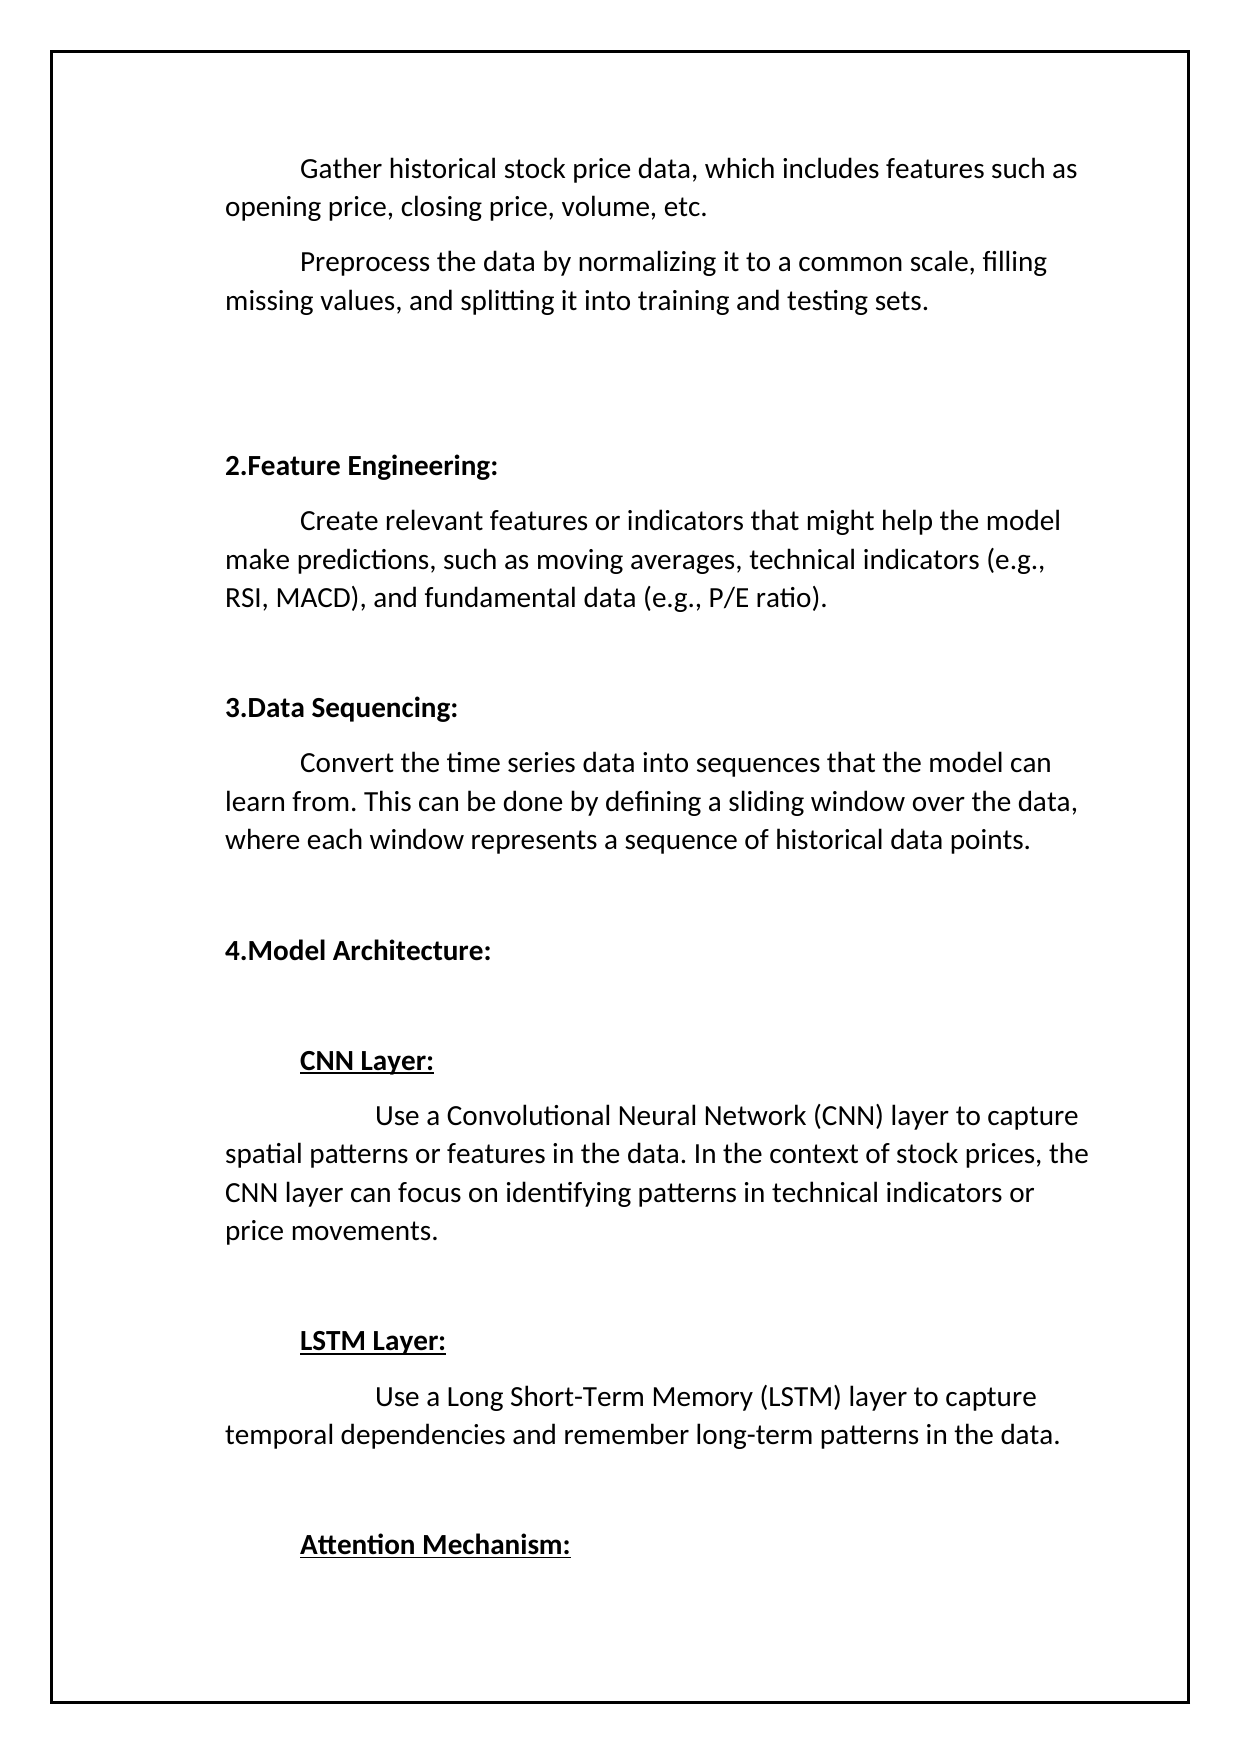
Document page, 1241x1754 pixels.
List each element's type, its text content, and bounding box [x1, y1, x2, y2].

text Attention Mechanism: [150, 1526, 1090, 1562]
text Gather historical stock price data, which includes features such as opening price, closing price, volume, etc. [225, 150, 1090, 224]
text Convert the time series data into sequences that the model can learn from. This can be done by defining a sliding window over the data, where each window represents a sequence of historical data points. [225, 744, 1090, 857]
text Use a Convolutional Neural Network (CNN) layer to capture spatial patterns or features in the data. In the context of stock prices, the CNN layer can focus on identifying patterns in technical indicators or price movements. [225, 1097, 1090, 1248]
text 4.Model Architecture: [150, 932, 1090, 967]
text Create relevant features or indicators that might help the model make predictions, such as moving averages, technical indicators (e.g., RSI, MACD), and fundamental data (e.g., P/E ratio). [225, 502, 1090, 615]
text Preprocess the data by normalizing it to a common scale, filling missing values, and splitting it into training and testing sets. [225, 243, 1090, 318]
text 3.Data Sequencing: [150, 689, 1090, 725]
text Use a Long Short-Term Memory (LSTM) layer to capture temporal dependencies and remember long-term patterns in the data. [225, 1378, 1090, 1452]
text 2.Feature Engineering: [150, 447, 1090, 483]
text LSTM Layer: [225, 1322, 1090, 1358]
text CNN Layer: [150, 1042, 1090, 1077]
